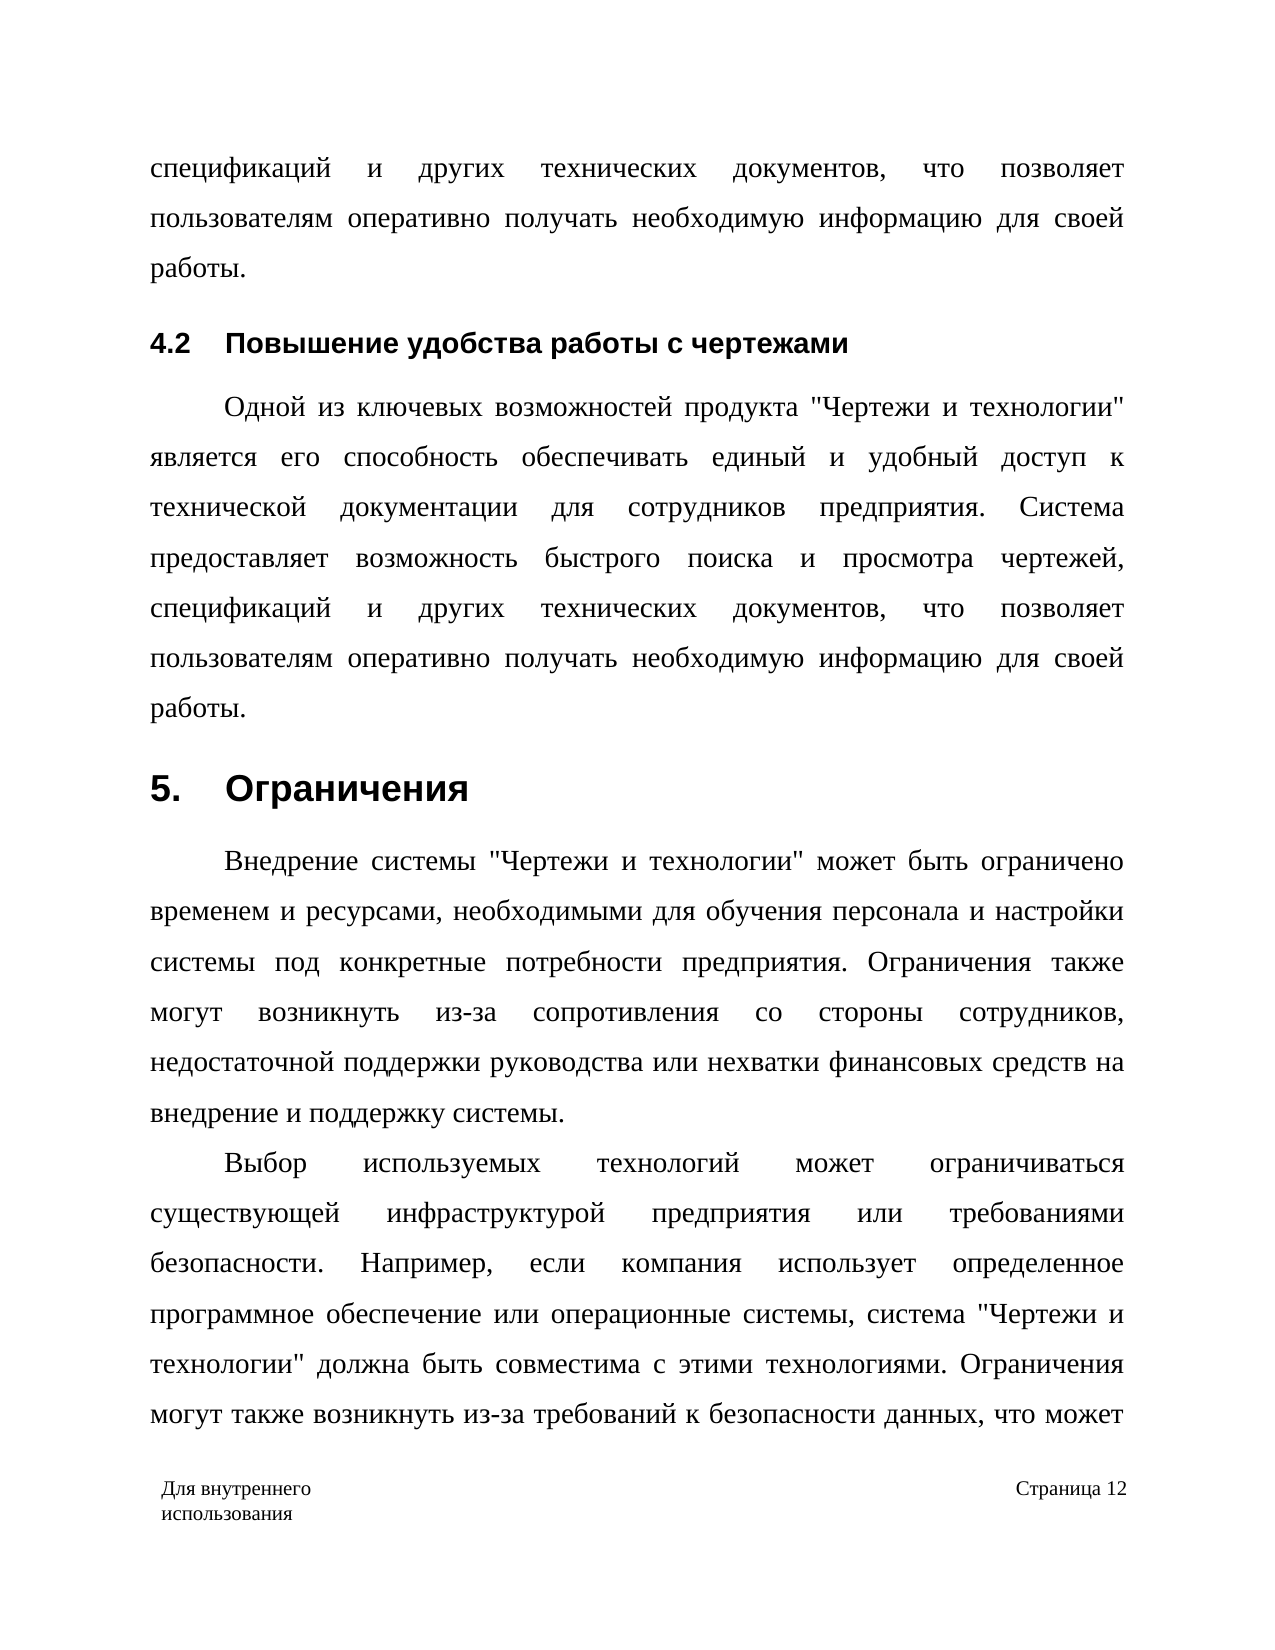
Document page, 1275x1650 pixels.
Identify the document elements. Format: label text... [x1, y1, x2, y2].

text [150, 1145, 1125, 1430]
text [150, 150, 1125, 284]
subtitle Повышение удобства работы с чертежами [150, 326, 1125, 359]
subtitle Ограничения [150, 766, 1125, 809]
text Внедрение системы "Чертежи и технологии" может быть ограничено временем и ресурсами, необходимыми для обучения персонала и настройки системы под конкретные потребности предприятия. Ограничения также могут возникнуть из-за сопротивления со стороны сотрудников, недостаточной поддержки руководства или нехватки финансовых средств на внедрение и поддержку системы. [150, 843, 1125, 1128]
